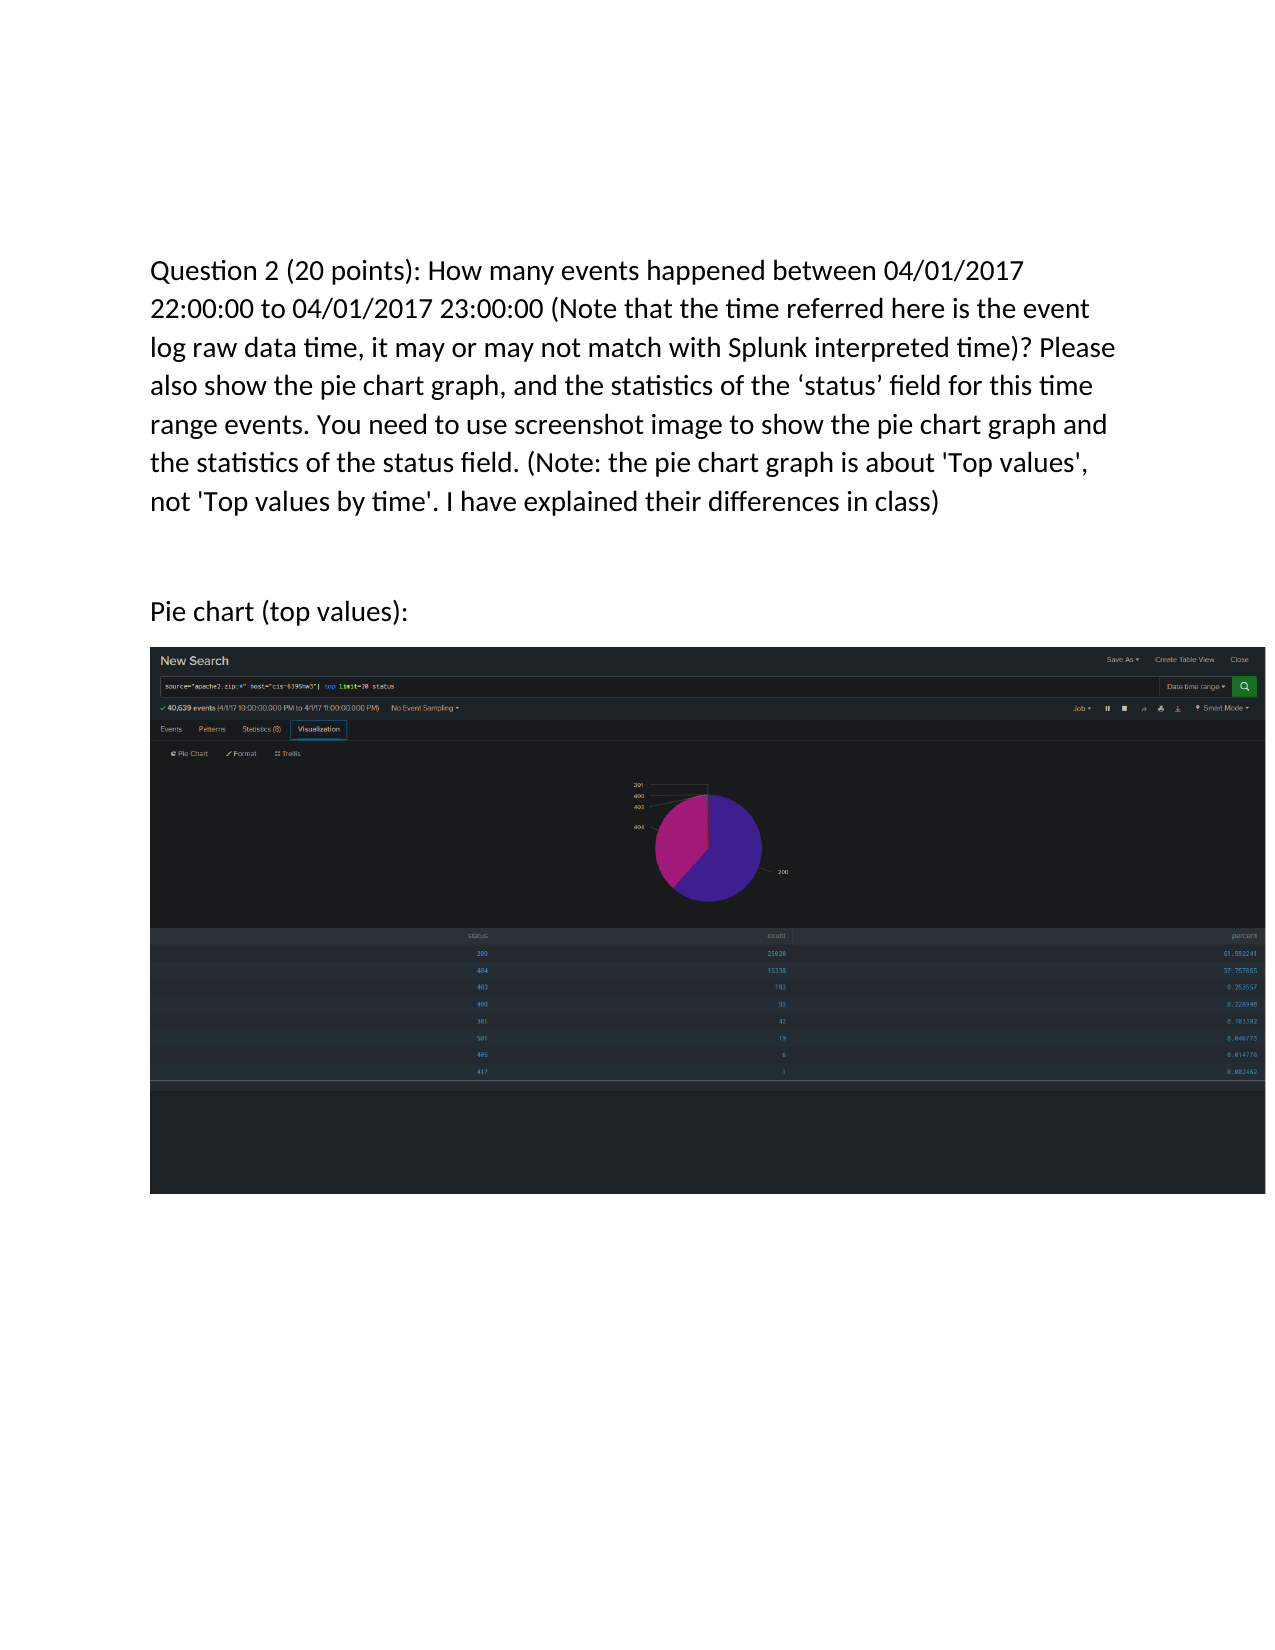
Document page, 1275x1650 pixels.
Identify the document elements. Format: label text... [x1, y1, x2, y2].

text Question 2 (20 points): How many events happened between 04/01/2017 22:00:00 to 04/01/2017 23:00:00 (Note that the time referred here is the event log raw data time, it may or may not match with Splunk interpreted time)? Please also show the pie chart graph, and the statistics of the ‘status’ field for this time range events. You need to use screenshot image to show the pie chart graph and the statistics of the status field. (Note: the pie chart graph is about 'Top values', not 'Top values by time'. I have explained their differences in class) [150, 252, 1125, 518]
text Pie chart (top values): [150, 593, 1125, 628]
picture [150, 647, 1266, 1194]
